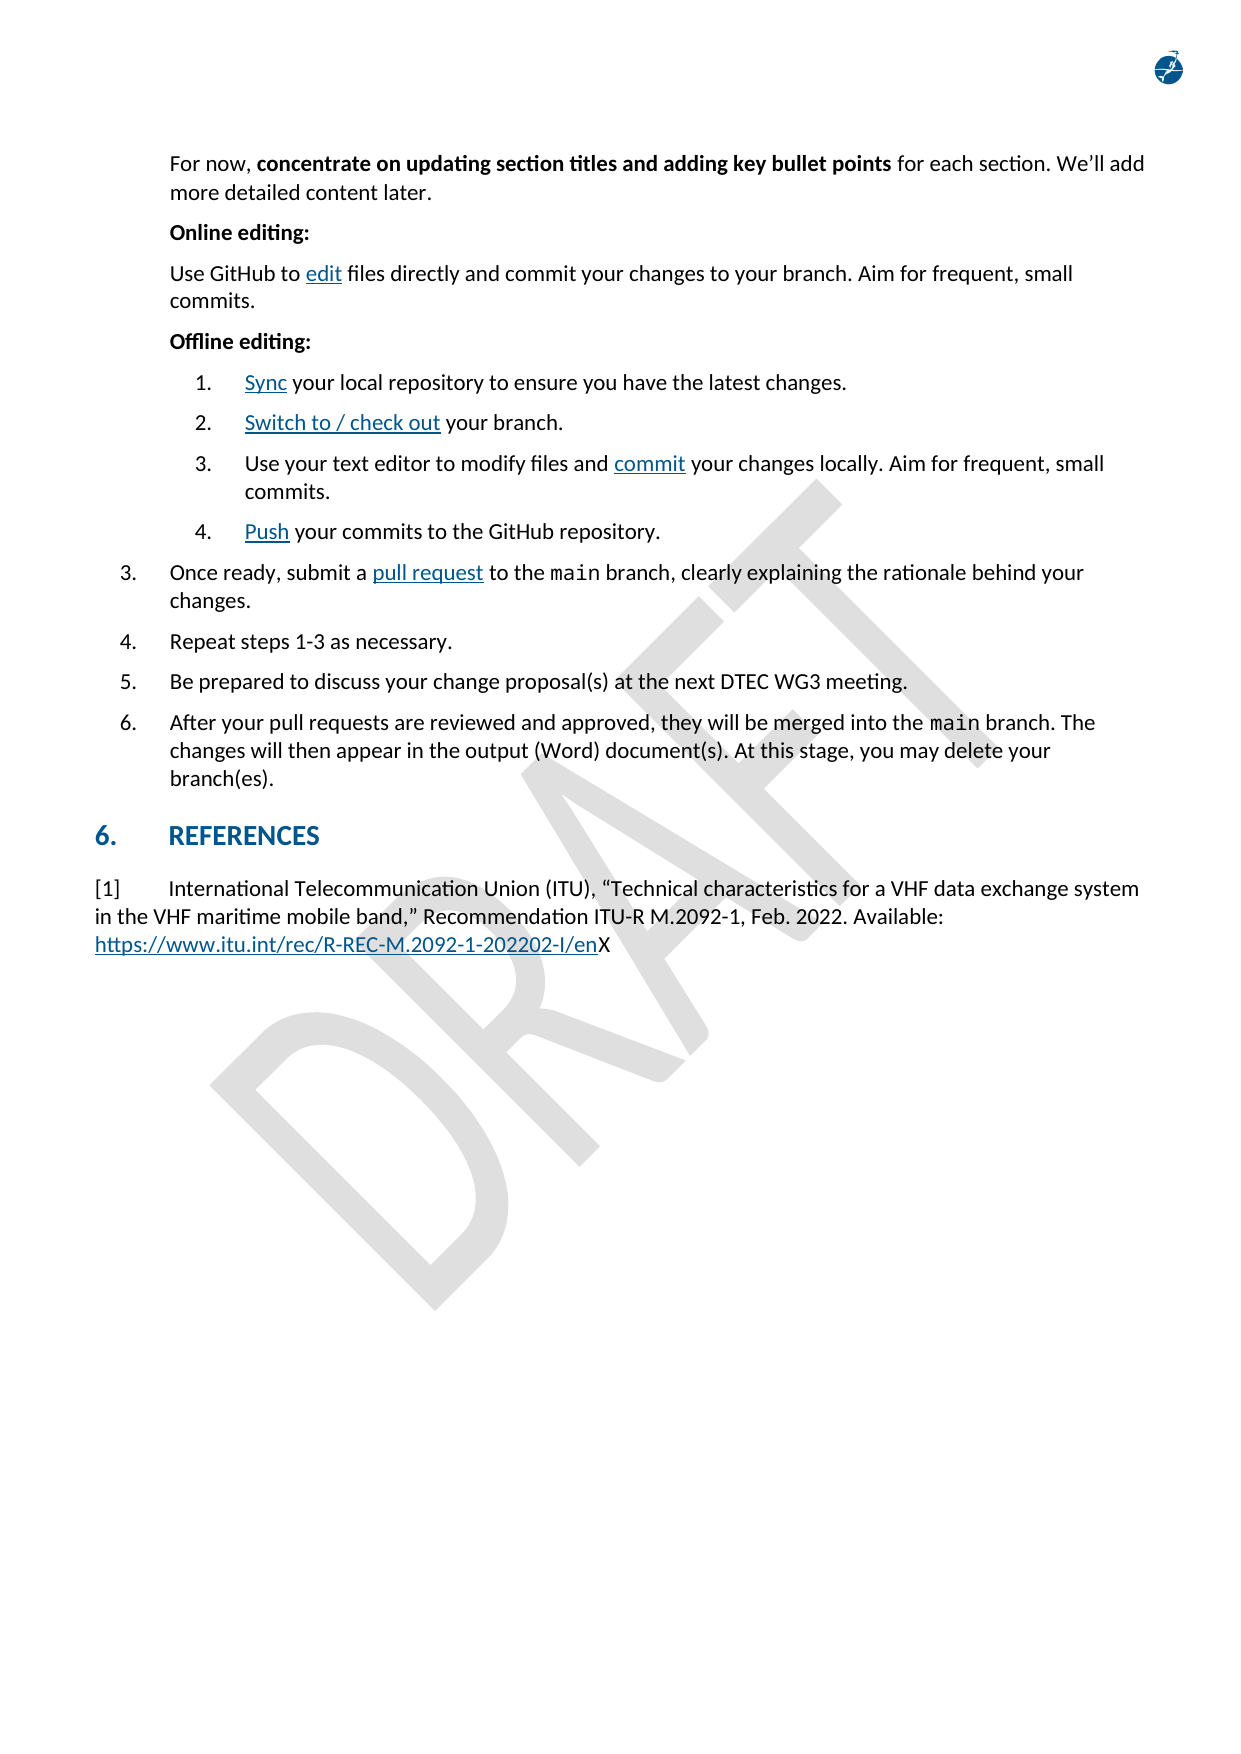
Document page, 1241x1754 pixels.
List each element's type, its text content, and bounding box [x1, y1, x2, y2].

list Switch to / check out your branch. [194, 408, 1157, 436]
list Push your commits to the GitHub repository. [194, 517, 1157, 545]
list Online editing: [119, 218, 1157, 246]
list For now, concentrate on updating section titles and adding key bullet points for each section. We’ll add more detailed content later. [119, 149, 1157, 206]
list Once ready, submit a pull request to the main branch, clearly explaining the rationale behind your changes. [119, 558, 1157, 614]
list Offline editing: [119, 327, 1157, 355]
list Be prepared to discuss your change proposal(s) at the next DTEC WG3 meeting. [119, 667, 1157, 695]
list Use GitHub to edit files directly and commit your changes to your branch. Aim for frequent, small commits. [119, 259, 1157, 315]
list Use your text editor to modify files and commit your changes locally. Aim for frequent, small commits. [194, 449, 1157, 505]
list Repeat steps 1-3 as necessary. [119, 627, 1157, 655]
list After your pull requests are reviewed and approved, they will be merged into the main branch. The changes will then appear in the output (Word) document(s). At this stage, you may delete your branch(es). [119, 708, 1157, 792]
subtitle References [94, 817, 1157, 853]
picture [1123, 0, 1241, 119]
list Sync your local repository to ensure you have the latest changes. [194, 368, 1157, 396]
